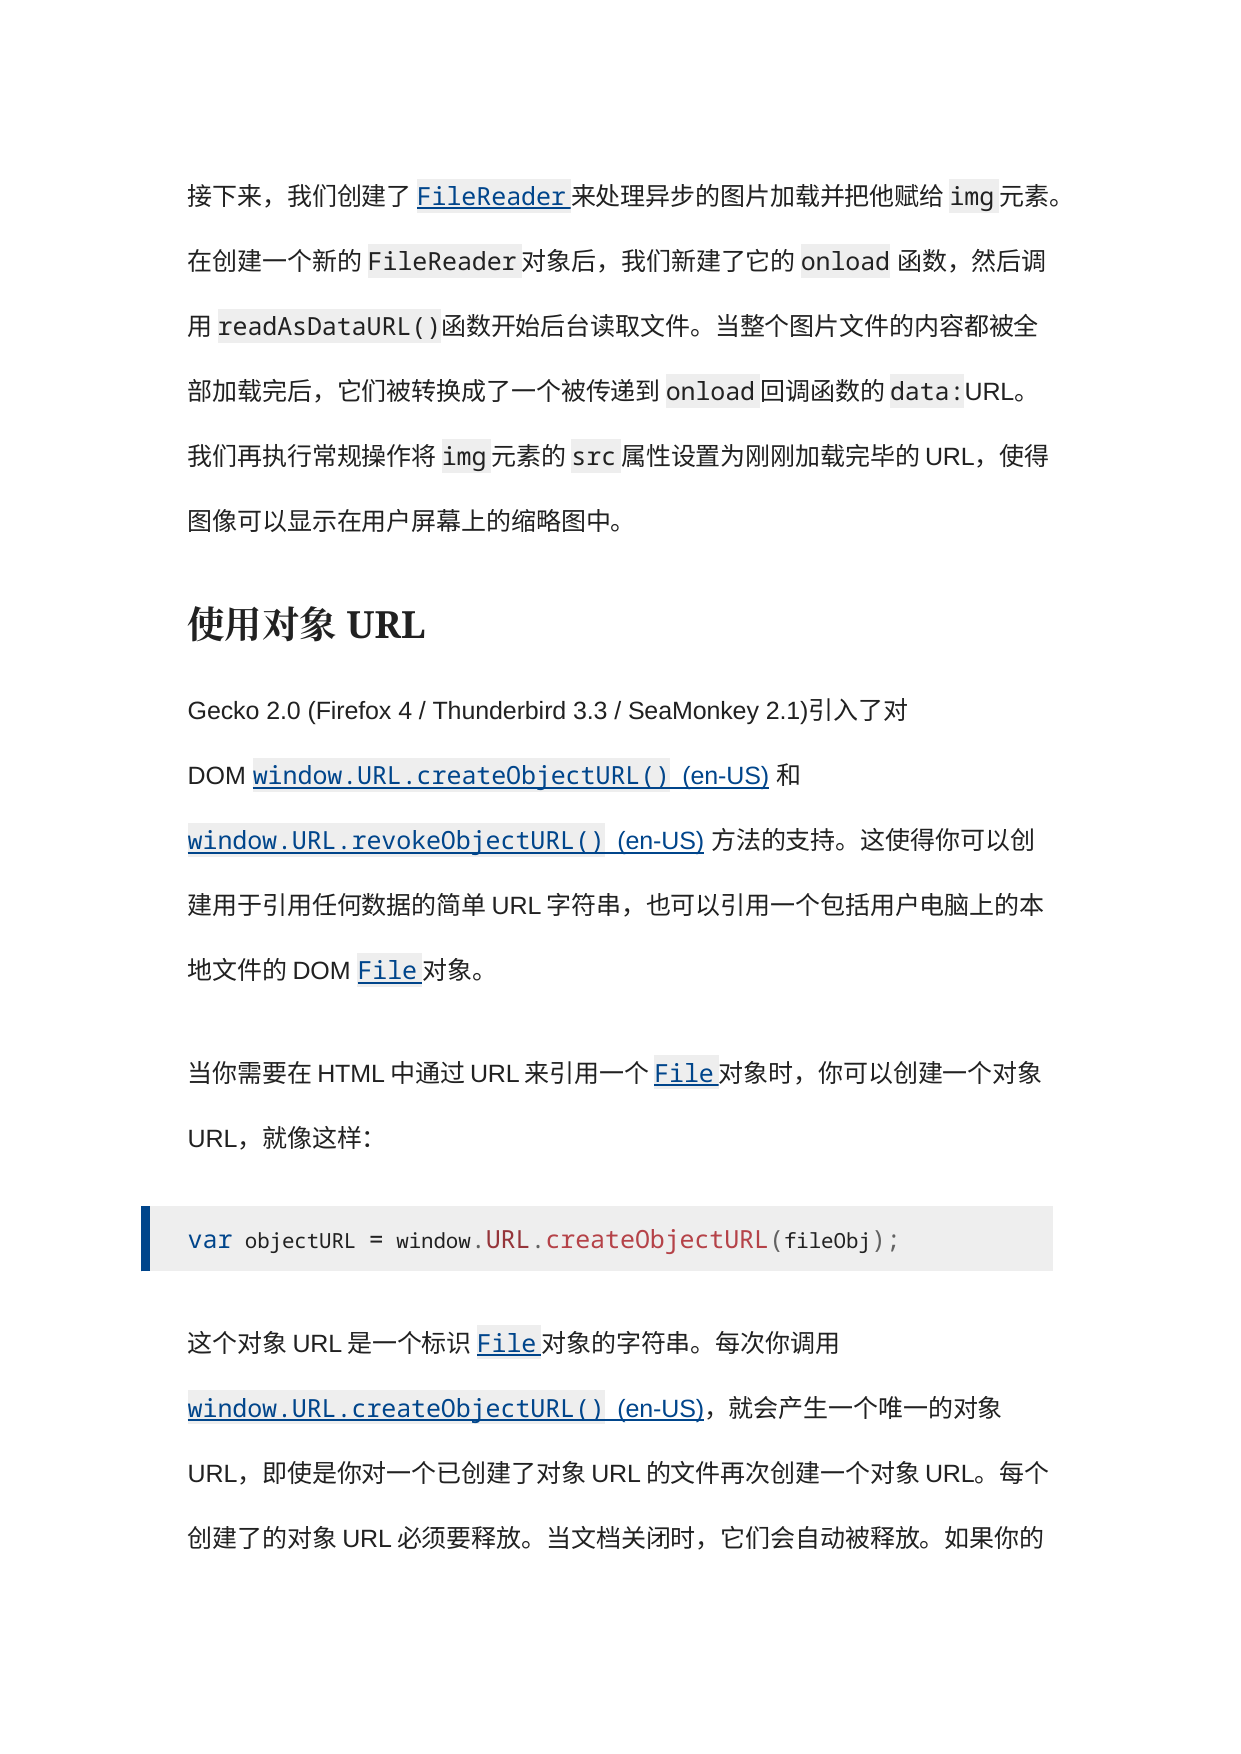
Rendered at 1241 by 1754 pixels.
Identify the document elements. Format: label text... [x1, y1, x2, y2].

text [187, 1309, 1053, 1569]
text Gecko 2.0 (Firefox 4 / Thunderbird 3.3 / SeaMonkey 2.1)引入了对DOM window.URL.createObjectURL() (en-US) 和 window.URL.revokeObjectURL() (en-US) 方法的支持。这使得你可以创建用于引用任何数据的简单URL字符串，也可以引用一个包括用户电脑上的本地文件的DOM File对象。 [187, 676, 1053, 1001]
text 接下来，我们创建了FileReader来处理异步的图片加载并把他赋给img元素。在创建一个新的 FileReader对象后，我们新建了它的onload 函数，然后调用readAsDataURL()函数开始后台读取文件。当整个图片文件的内容都被全部加载完后，它们被转换成了一个被传递到onload回调函数的data:URL。我们再执行常规操作将img元素的src属性设置为刚刚加载完毕的URL，使得图像可以显示在用户屏幕上的缩略图中。 [187, 162, 1053, 552]
text var objectURL = window.URL.createObjectURL(fileObj); [150, 1206, 1053, 1271]
text 当你需要在HTML中通过URL来引用一个File对象时，你可以创建一个对象URL，就像这样： [187, 1039, 1053, 1169]
subtitle 使用对象 URL [187, 589, 1053, 654]
